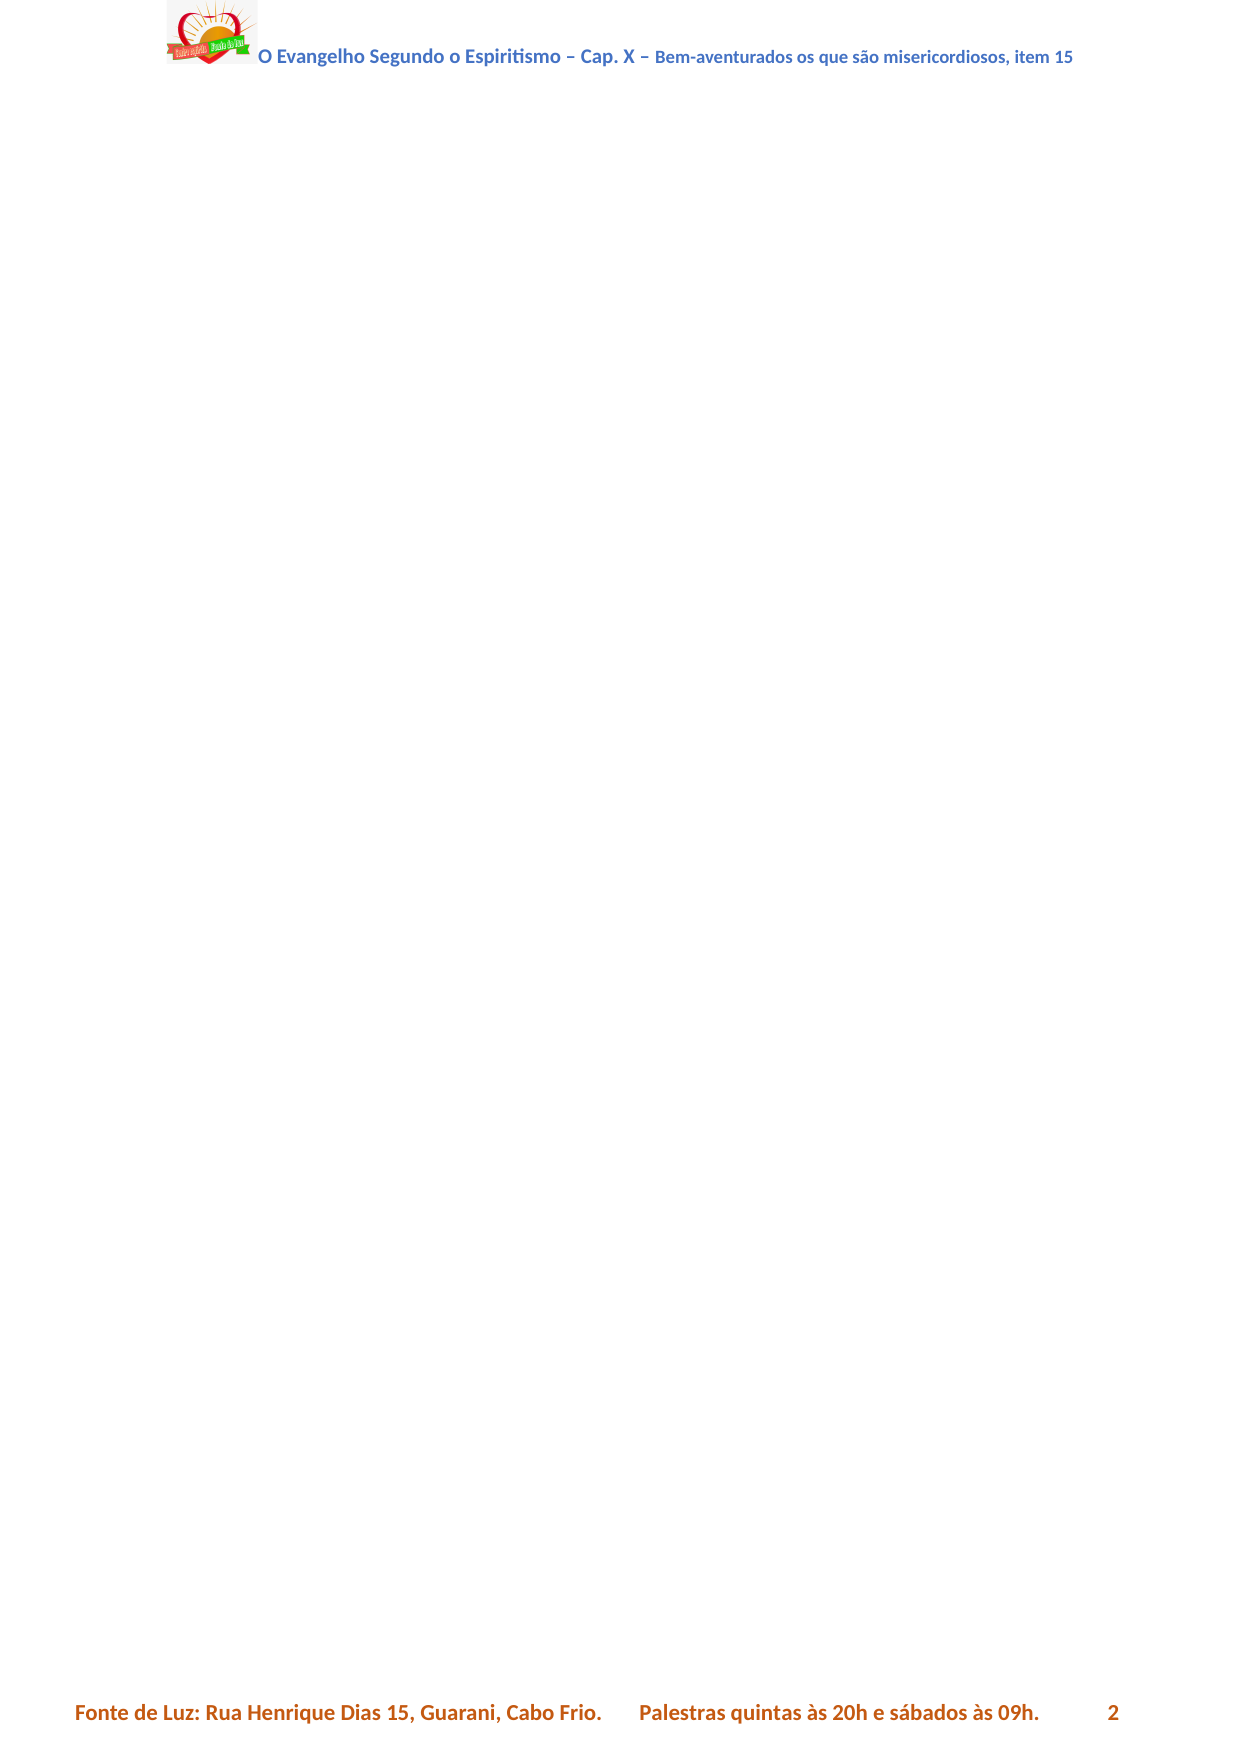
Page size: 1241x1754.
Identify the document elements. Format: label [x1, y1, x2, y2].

picture [166, 0, 258, 64]
